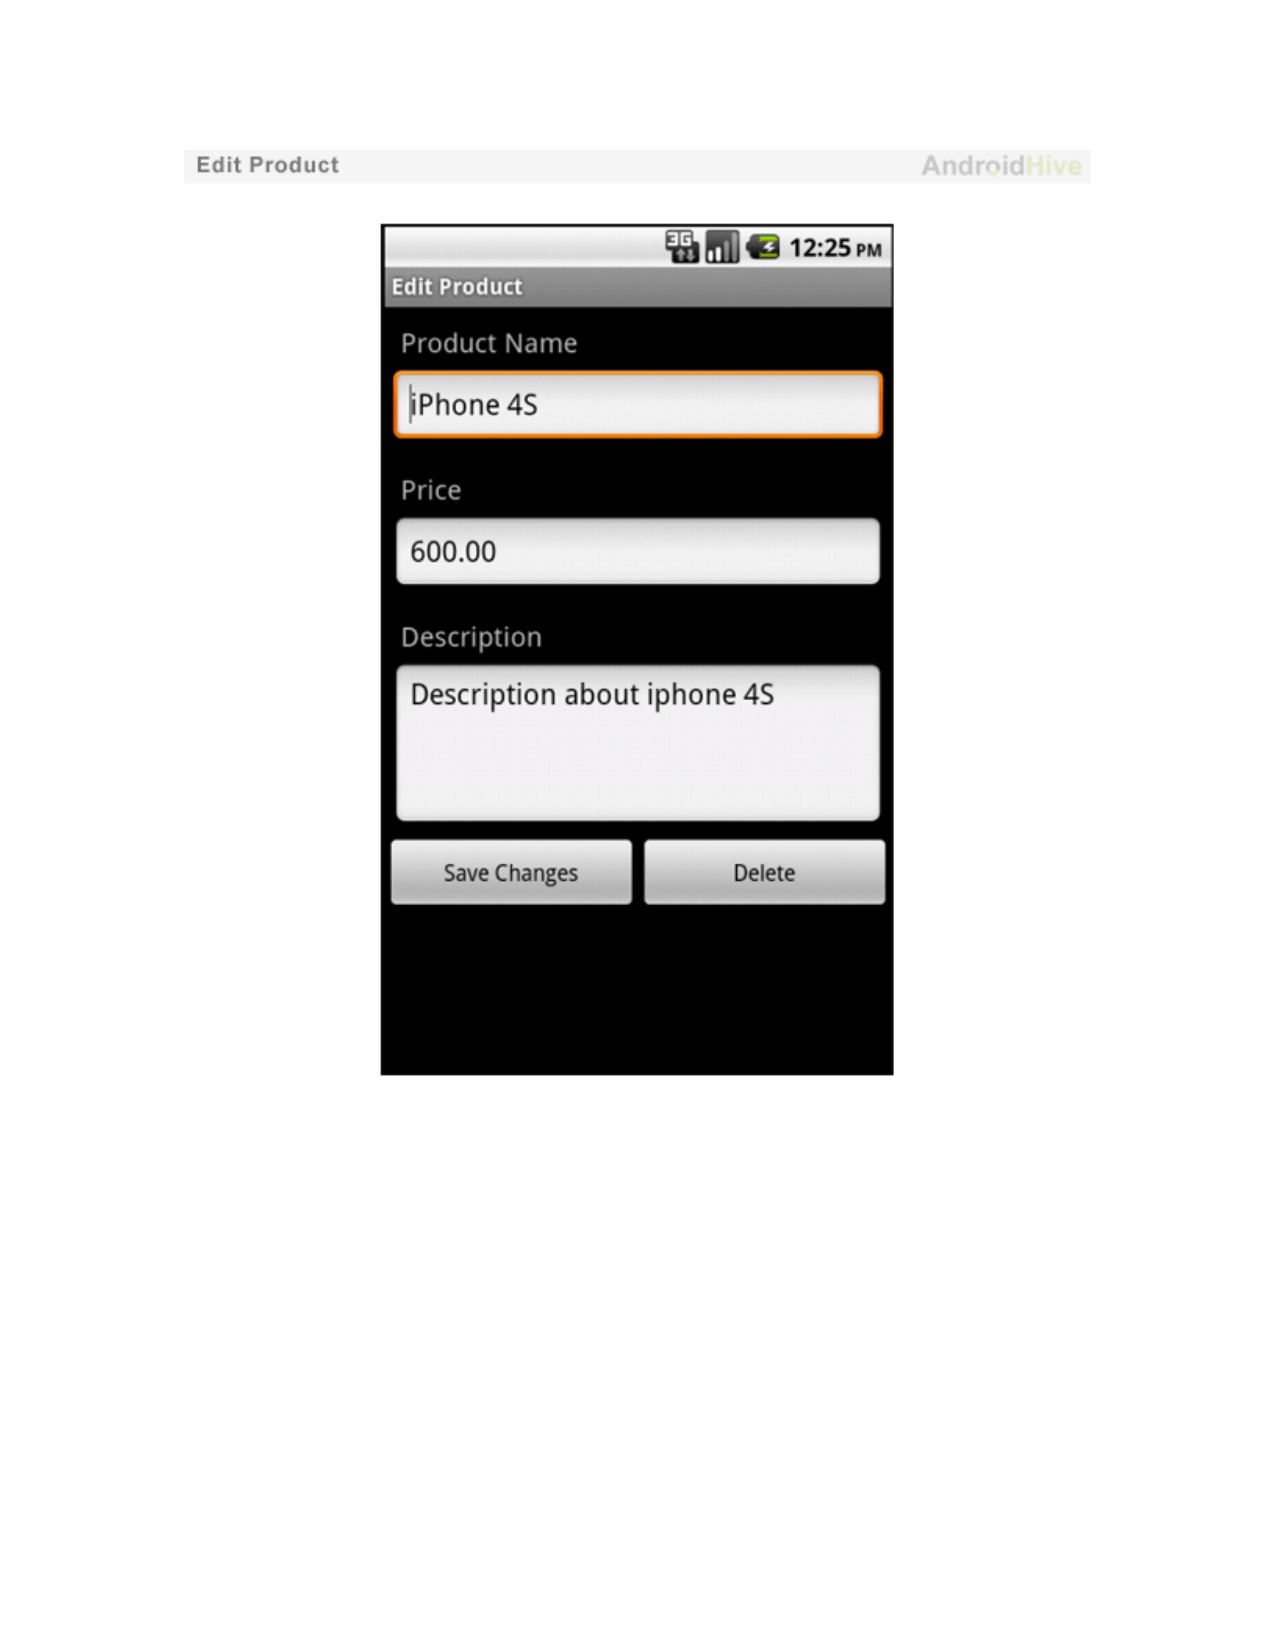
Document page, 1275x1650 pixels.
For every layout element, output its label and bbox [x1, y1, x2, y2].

picture [184, 150, 1091, 1132]
